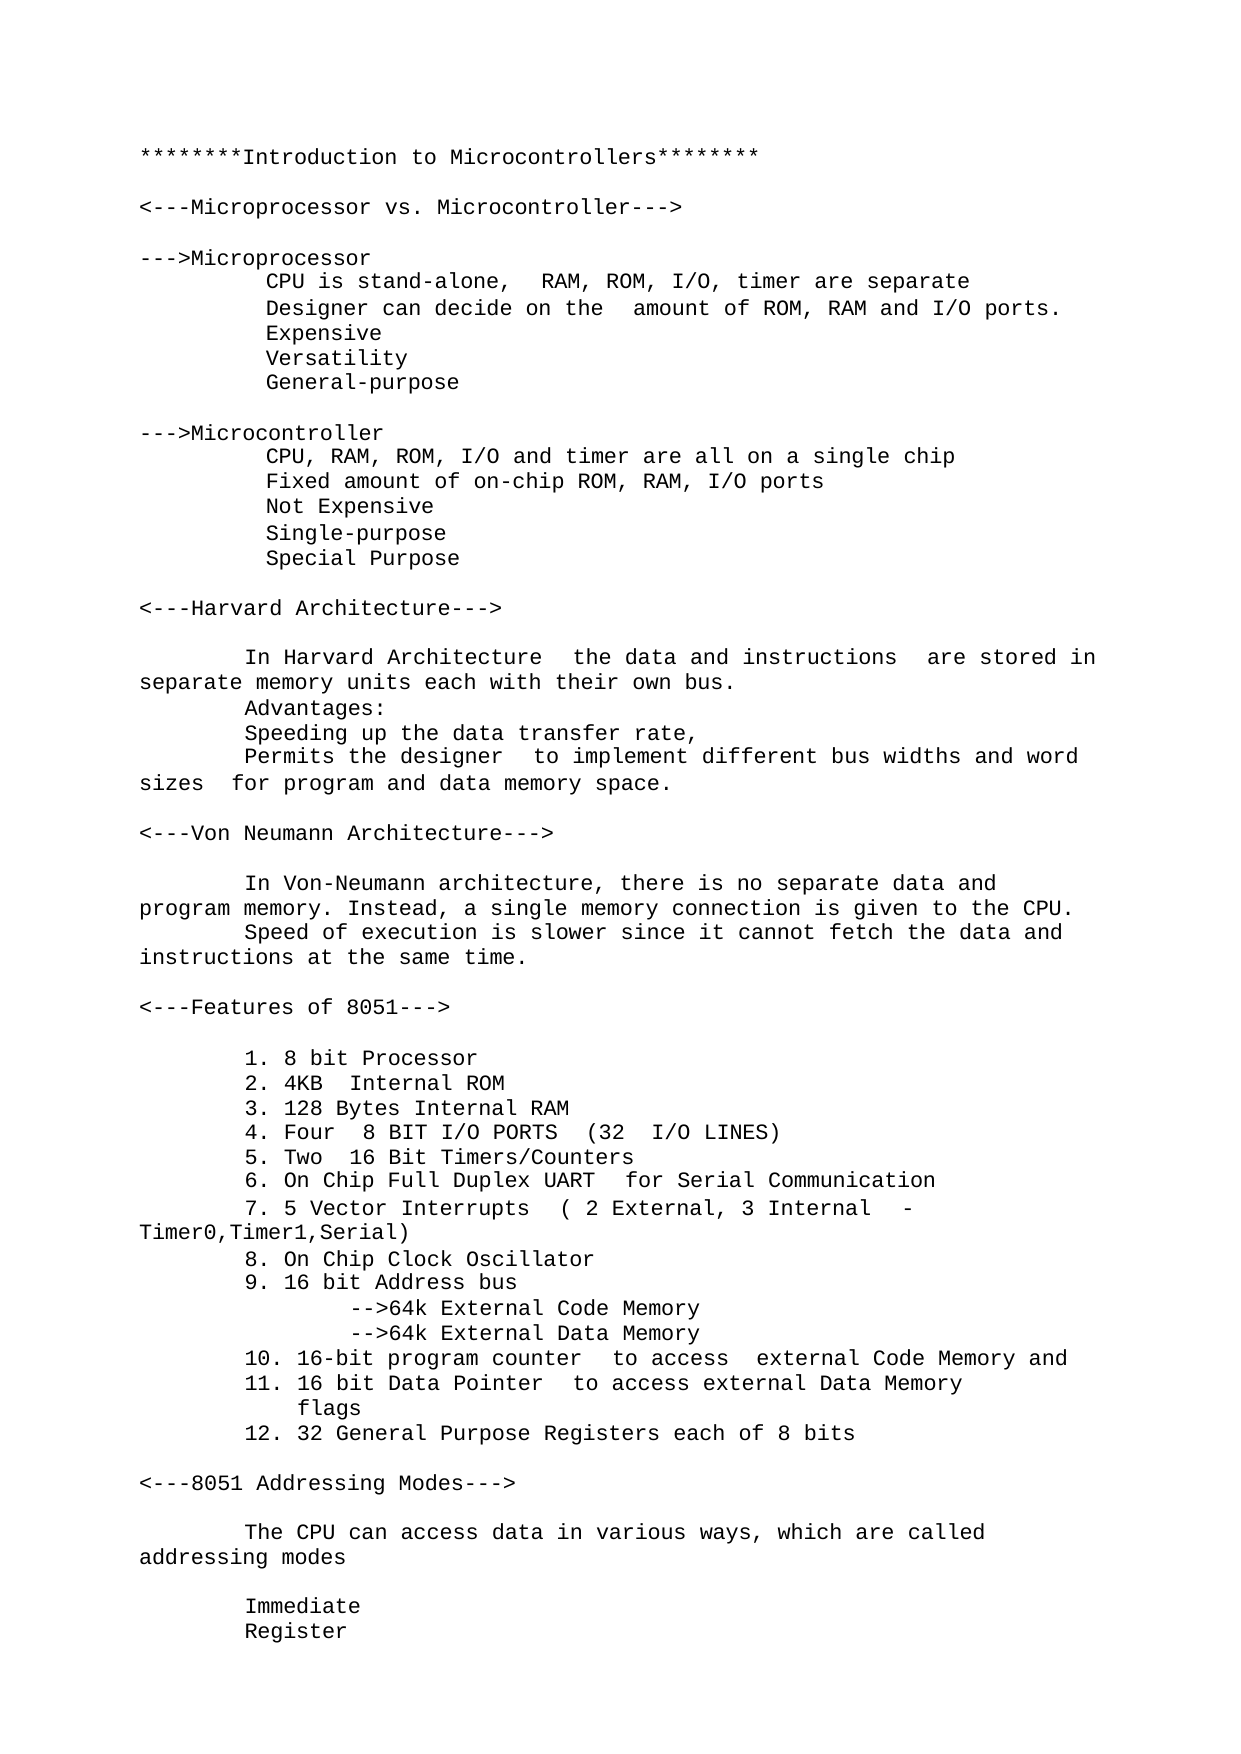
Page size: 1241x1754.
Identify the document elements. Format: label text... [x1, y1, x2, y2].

list 16 bit Address bus [244, 1271, 1109, 1296]
text Speeding up the data transfer rate, [244, 721, 1109, 746]
list 16-bit program counter to access external Code Memory and [244, 1345, 1109, 1370]
text <---8051 Addressing Modes---> [139, 1472, 1109, 1497]
text --->Microprocessor [139, 245, 1109, 270]
text In Von-Neumann architecture, there is no separate data and program memory. Instead, a single memory connection is given to the CPU. [139, 872, 1085, 921]
text Not Expensive Single-purpose Special Purpose [266, 495, 463, 572]
list Four 8 BIT I/O PORTS (32 I/O LINES) [244, 1120, 1109, 1145]
text --->Microcontroller [139, 421, 1109, 446]
list 32 General Purpose Registers each of 8 bits [244, 1422, 1109, 1447]
list On Chip Full Duplex UART for Serial Communication [244, 1169, 1109, 1194]
text Immediate Register [244, 1596, 449, 1645]
list 5 Vector Interrupts ( 2 External, 3 Internal - Timer0,Timer1,Serial) [139, 1194, 914, 1246]
text -->64k External Code Memory [349, 1296, 1109, 1321]
text Permits the designer to implement different bus widths and word sizes for program and data memory space. [139, 746, 1085, 797]
list 8 bit Processor [139, 1046, 1109, 1070]
text Speed of execution is slower since it cannot fetch the data and instructions at the same time. [139, 921, 1067, 971]
text <---Microprocessor vs. Microcontroller---> [139, 196, 1109, 221]
text CPU is stand-alone, RAM, ROM, I/O, timer are separate Designer can decide on the amount of ROM, RAM and I/O ports. Expensive [266, 270, 1067, 347]
text CPU, RAM, ROM, I/O and timer are all on a single chip Fixed amount of on-chip ROM, RAM, I/O ports [266, 446, 1016, 495]
text <---Harvard Architecture---> [139, 597, 1109, 622]
text <---Von Neumann Architecture---> [139, 822, 1109, 847]
text <---Features of 8051---> [139, 996, 1109, 1021]
text -->64k External Data Memory [349, 1321, 1109, 1345]
list 4KB Internal ROM [244, 1070, 1109, 1095]
text The CPU can access data in various ways, which are called addressing modes [139, 1521, 1067, 1571]
text In Harvard Architecture the data and instructions are stored in separate memory units each with their own bus. [139, 646, 1098, 696]
text Versatility General-purpose [266, 347, 463, 396]
list On Chip Clock Oscillator [244, 1246, 1109, 1271]
list Two 16 Bit Timers/Counters [244, 1145, 1109, 1169]
text ********Introduction to Microcontrollers******** [139, 146, 1109, 171]
list 16 bit Data Pointer to access external Data Memory flags [244, 1370, 967, 1422]
text Advantages: [244, 696, 1109, 721]
list 128 Bytes Internal RAM [244, 1095, 1109, 1120]
